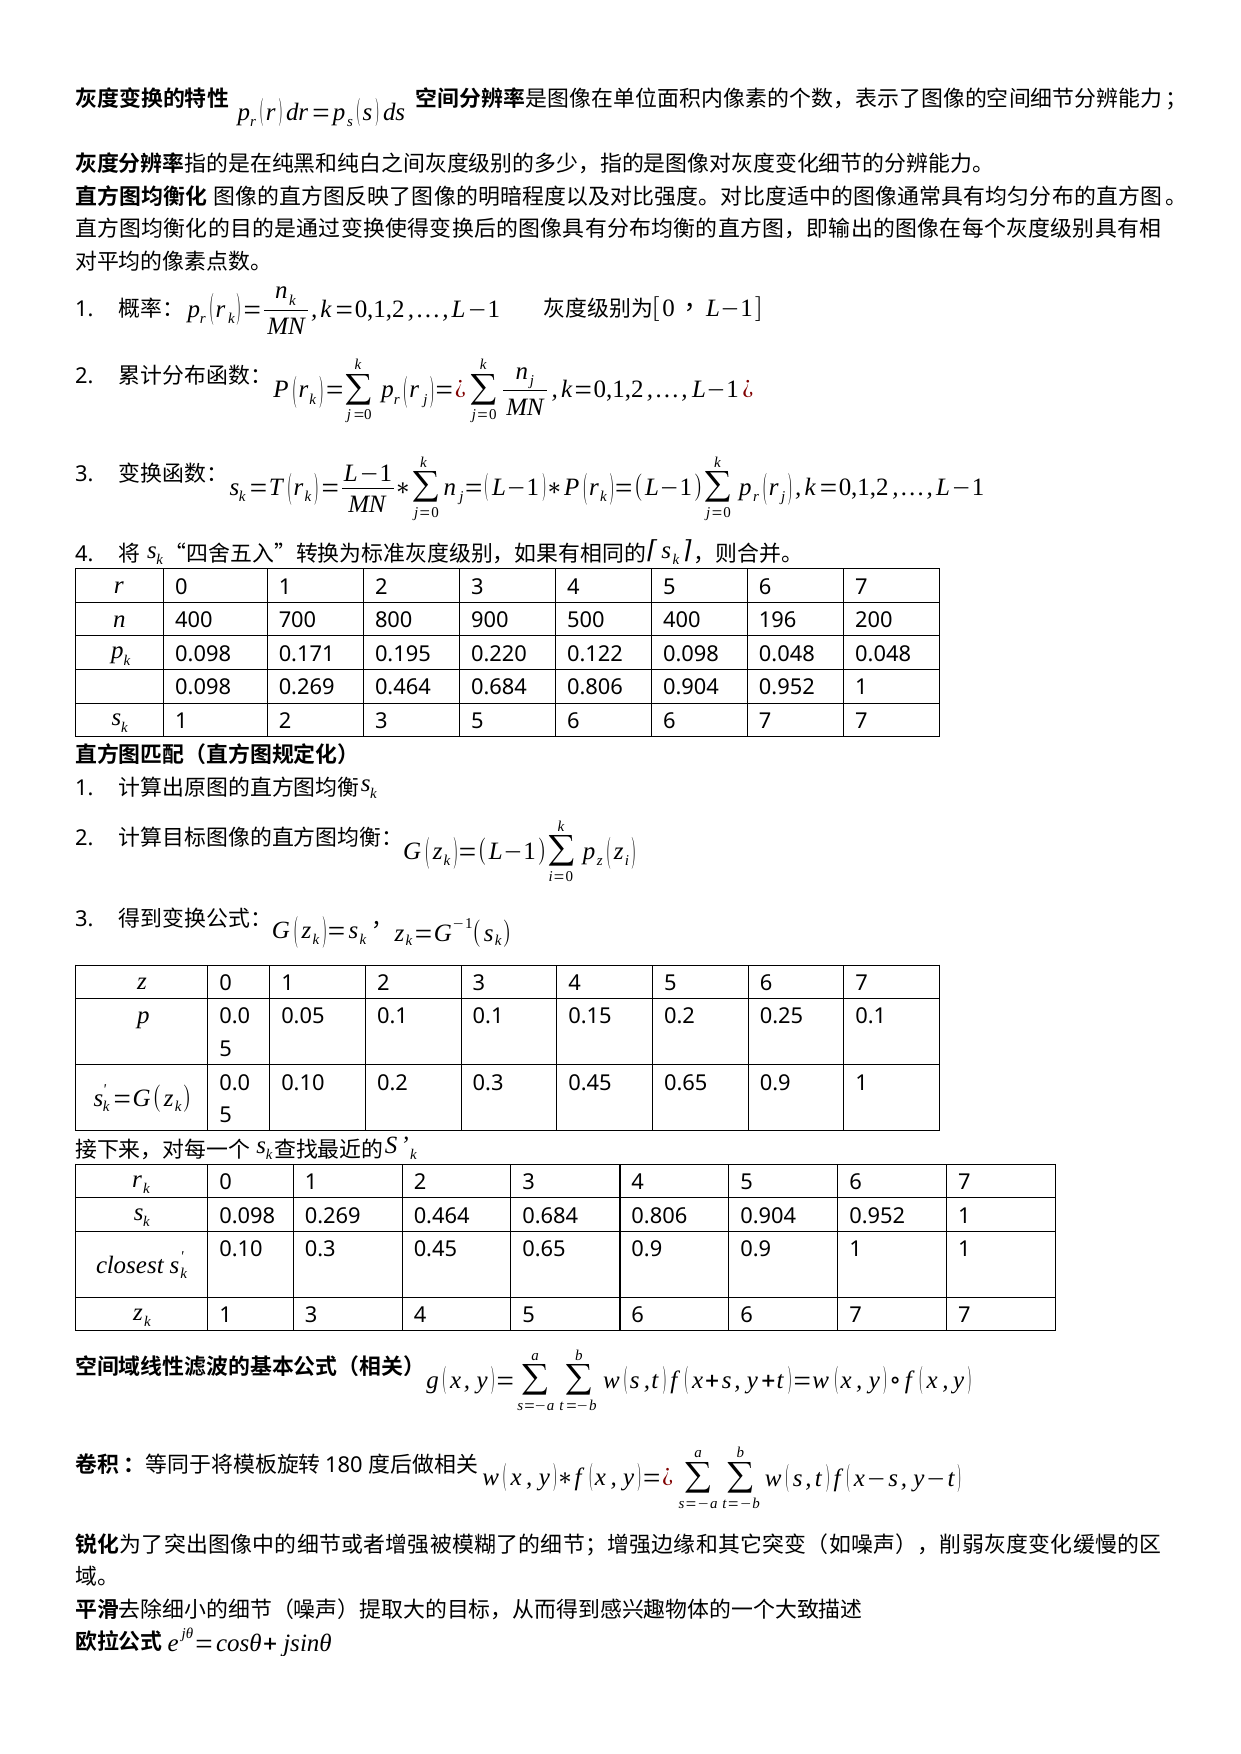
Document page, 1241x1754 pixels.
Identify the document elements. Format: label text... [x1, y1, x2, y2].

table_header 6 [748, 569, 843, 602]
table_cell 0.122 [556, 636, 651, 669]
table_cell 0.806 [621, 1198, 728, 1231]
table_cell 0.65 [653, 1065, 748, 1130]
table_header 4 [557, 966, 652, 998]
table_cell 0.65 [511, 1232, 619, 1297]
table_cell 6 [556, 704, 651, 736]
list 得到变换公式： ， [75, 899, 1165, 964]
table_cell 0.45 [557, 1065, 652, 1130]
table_cell 1 [164, 704, 267, 736]
table_header 5 [653, 966, 748, 998]
table_cell 0.098 [652, 636, 747, 669]
table_header [76, 966, 207, 998]
list 概率： 灰度级别为 [75, 276, 1165, 341]
table_cell 0.1 [366, 999, 461, 1064]
table_cell 0.806 [556, 670, 651, 702]
table_header 4 [621, 1165, 728, 1197]
table_cell 1 [844, 670, 939, 702]
list 变换函数： [75, 438, 1165, 536]
text 空间域线性滤波的基本公式（相关） [75, 1331, 1165, 1429]
table_cell 0.2 [366, 1065, 461, 1130]
table_cell [76, 999, 207, 1064]
table_cell 0.25 [749, 999, 843, 1064]
table_cell 400 [652, 603, 747, 635]
table_cell 7 [947, 1298, 1055, 1330]
text 锐化为了突出图像中的细节或者增强被模糊了的细节；增强边缘和其它突变（如噪声），削弱灰度变化缓慢的区域。 [75, 1526, 1165, 1591]
list 计算出原图的直方图均衡 [75, 769, 1165, 802]
table_cell 0.269 [268, 670, 363, 702]
table_cell [76, 670, 163, 702]
table_cell 0.9 [621, 1232, 728, 1297]
table_header 2 [364, 569, 459, 602]
table_cell 0.05 [208, 1065, 269, 1130]
table_cell 1 [947, 1198, 1055, 1231]
table_header 1 [270, 966, 365, 998]
table_header [76, 569, 163, 602]
table_cell 0.3 [294, 1232, 402, 1297]
table_cell 0.05 [270, 999, 365, 1064]
table_cell 0.904 [652, 670, 747, 702]
table_cell 0.952 [748, 670, 843, 702]
table_header 7 [947, 1165, 1055, 1197]
table_cell 4 [403, 1298, 510, 1330]
table_cell 196 [748, 603, 843, 635]
table_cell 0.684 [460, 670, 555, 702]
table_cell 5 [511, 1298, 619, 1330]
table_header 7 [844, 569, 939, 602]
table_cell 1 [838, 1232, 946, 1297]
table_cell 0.1 [462, 999, 556, 1064]
table_cell 1 [208, 1298, 293, 1330]
table_cell 700 [268, 603, 363, 635]
text 接下来，对每一个 查找最近的 [75, 1131, 1165, 1164]
table_cell 6 [729, 1298, 837, 1330]
table_cell 400 [164, 603, 267, 635]
list 累计分布函数： [75, 341, 1165, 438]
table_header [76, 1165, 207, 1197]
table_header 0 [208, 966, 269, 998]
table_cell 0.1 [844, 999, 939, 1064]
table_header 4 [556, 569, 651, 602]
table_cell 0.098 [164, 670, 267, 702]
table_cell 0.220 [460, 636, 555, 669]
table_cell 0.05 [208, 999, 269, 1064]
table_header 6 [838, 1165, 946, 1197]
table_cell 6 [652, 704, 747, 736]
table_cell 0.15 [557, 999, 652, 1064]
table_cell 3 [294, 1298, 402, 1330]
table_cell [76, 1198, 207, 1231]
table_cell 200 [844, 603, 939, 635]
table_header 5 [652, 569, 747, 602]
table_header 2 [403, 1165, 510, 1197]
table_cell 0.171 [268, 636, 363, 669]
table_cell 0.952 [838, 1198, 946, 1231]
table_cell 0.195 [364, 636, 459, 669]
table_header 3 [511, 1165, 619, 1197]
table_header 5 [729, 1165, 837, 1197]
table_cell 0.684 [511, 1198, 619, 1231]
table_cell 0.9 [729, 1232, 837, 1297]
table_header 3 [462, 966, 556, 998]
text 卷积 ：等同于将模板旋转180 度后做相关 [75, 1429, 1165, 1526]
table_header 0 [208, 1165, 293, 1197]
table_cell 500 [556, 603, 651, 635]
table_header 3 [460, 569, 555, 602]
table_cell 1 [947, 1232, 1055, 1297]
table_cell 0.048 [844, 636, 939, 669]
table_cell 0.9 [749, 1065, 843, 1130]
table_header 1 [268, 569, 363, 602]
table_cell 0.464 [403, 1198, 510, 1231]
text 灰度变换的特性 空间分辨率是图像在单位面积内像素的个数，表示了图像的空间细节分辨能力；灰度分辨率指的是在纯黑和纯白之间灰度级别的多少，指的是图像对灰度变化细节的分辨能力。 [75, 81, 1165, 178]
table_cell 7 [844, 704, 939, 736]
text 欧拉公式 [75, 1624, 1165, 1656]
table_cell 900 [460, 603, 555, 635]
table_cell 0.269 [294, 1198, 402, 1231]
table_header 7 [844, 966, 939, 998]
table_cell 0.904 [729, 1198, 837, 1231]
table_cell 0.45 [403, 1232, 510, 1297]
text 直方图均衡化 图像的直方图反映了图像的明暗程度以及对比强度。对比度适中的图像通常具有均匀分布的直方图。直方图均衡化的目的是通过变换使得变换后的图像具有分布均衡的直方图，即输出的图像在每个灰度级别具有相对平均的像素点数。 [75, 178, 1165, 276]
table_cell [76, 603, 163, 635]
list 计算目标图像的直方图均衡： [75, 802, 1165, 899]
list 将 “四舍五入”转换为标准灰度级别，如果有相同的，则合并。 [75, 536, 1165, 568]
table_cell [76, 1298, 207, 1330]
table_header 0 [164, 569, 267, 602]
table_header 6 [749, 966, 843, 998]
table_cell [76, 704, 163, 736]
table_cell 7 [838, 1298, 946, 1330]
table_cell 0.098 [208, 1198, 293, 1231]
text 直方图匹配（直方图规定化） [75, 737, 1165, 769]
table_cell 2 [268, 704, 363, 736]
table_cell [76, 1232, 207, 1297]
table_cell 1 [844, 1065, 939, 1130]
table_cell 0.10 [270, 1065, 365, 1130]
table_cell 7 [748, 704, 843, 736]
table_cell 0.048 [748, 636, 843, 669]
text 平滑去除细小的细节（噪声）提取大的目标，从而得到感兴趣物体的一个大致描述 [75, 1591, 1165, 1624]
table_cell [76, 636, 163, 669]
table_cell 800 [364, 603, 459, 635]
table_cell 0.098 [164, 636, 267, 669]
table_cell 0.10 [208, 1232, 293, 1297]
table_cell 0.3 [462, 1065, 556, 1130]
table_cell 0.2 [653, 999, 748, 1064]
table_cell 3 [364, 704, 459, 736]
table_cell [76, 1065, 207, 1130]
table_cell 5 [460, 704, 555, 736]
table_header 2 [366, 966, 461, 998]
table_header 1 [294, 1165, 402, 1197]
table_cell 6 [621, 1298, 728, 1330]
table_cell 0.464 [364, 670, 459, 702]
